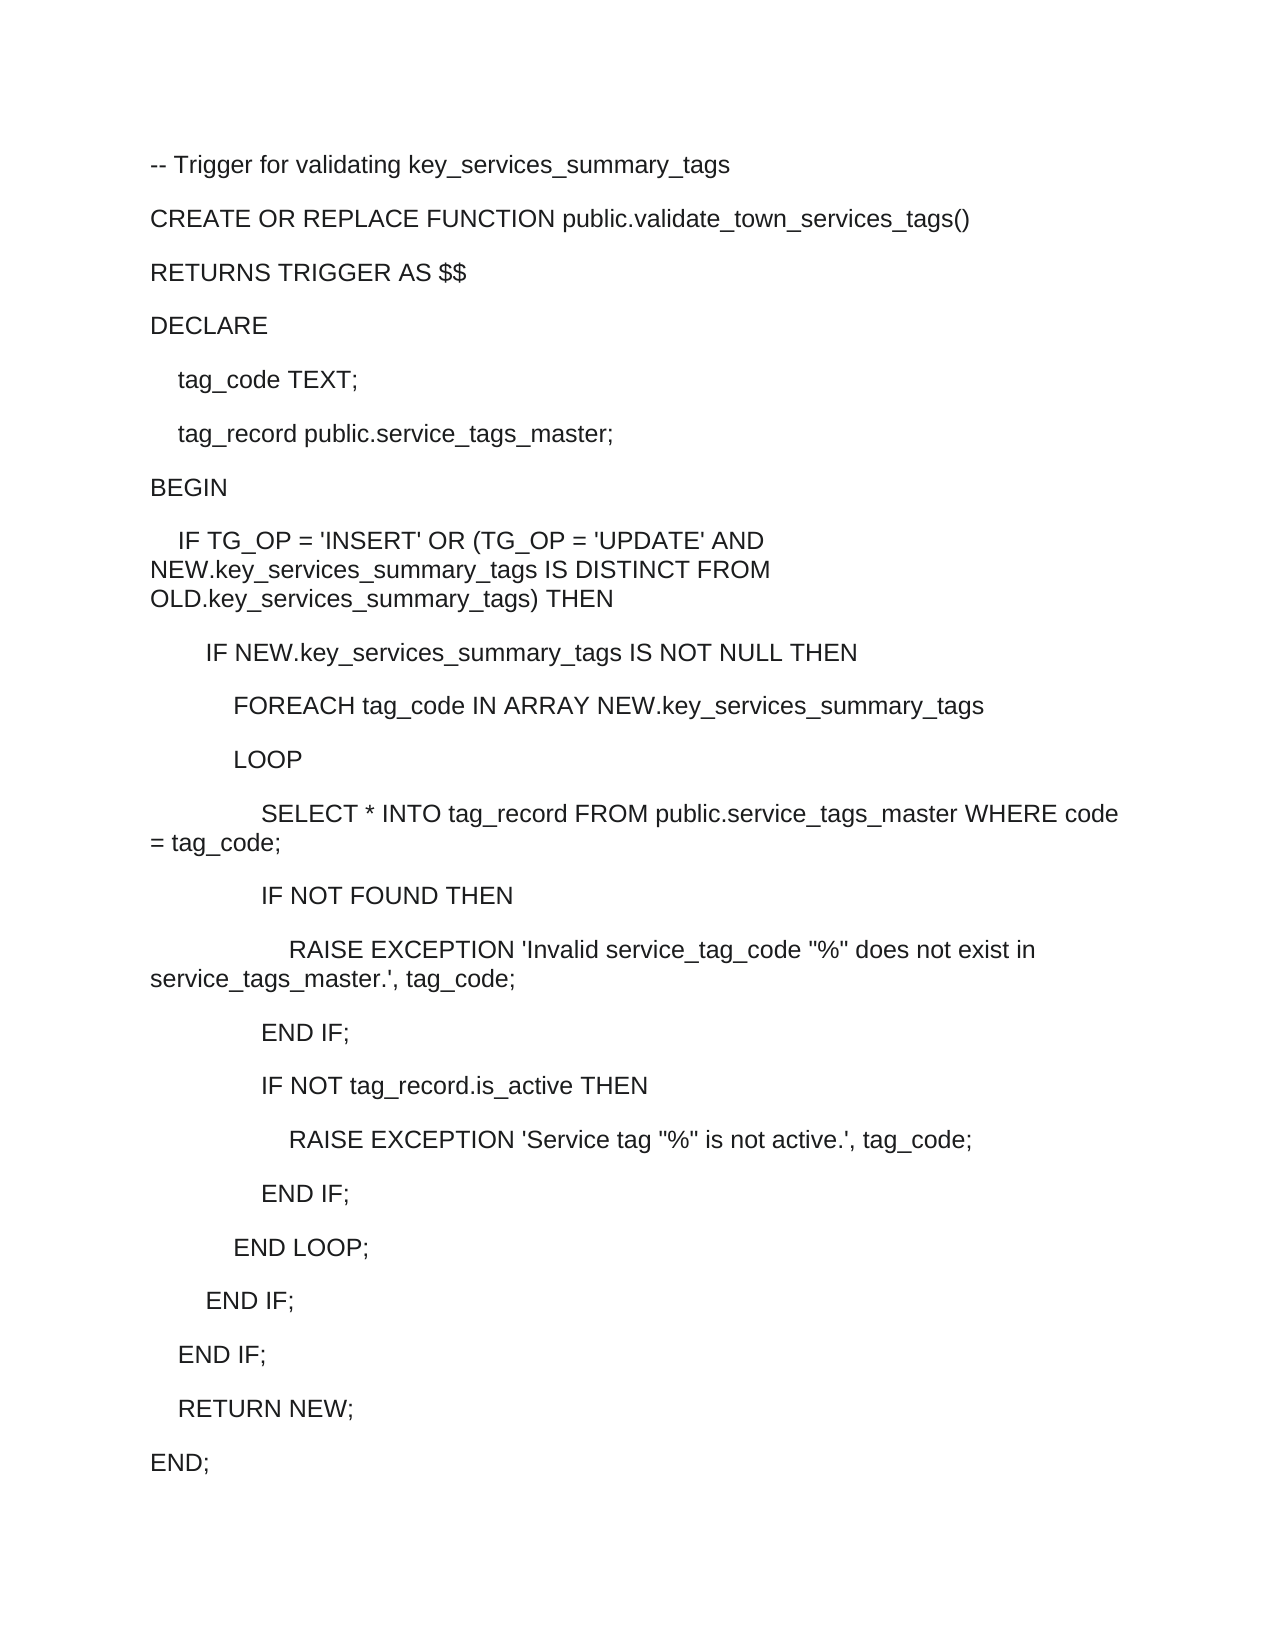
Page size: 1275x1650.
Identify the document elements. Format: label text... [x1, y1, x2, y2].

text RETURNS TRIGGER AS $$ [150, 257, 1125, 286]
text IF TG_OP = 'INSERT' OR (TG_OP = 'UPDATE' AND NEW.key_services_summary_tags IS DISTINCT FROM OLD.key_services_summary_tags) THEN [150, 526, 1125, 612]
text SELECT * INTO tag_record FROM public.service_tags_master WHERE code = tag_code; [150, 799, 1125, 856]
text END IF; [150, 1017, 1125, 1046]
text IF NOT FOUND THEN [150, 881, 1125, 910]
text CREATE OR REPLACE FUNCTION public.validate_town_services_tags() [150, 204, 1125, 232]
text END IF; [150, 1179, 1125, 1207]
text tag_record public.service_tags_master; [150, 419, 1125, 447]
text DECLARE [150, 311, 1125, 340]
text END IF; [150, 1340, 1125, 1369]
text END; [150, 1447, 1125, 1476]
text RETURN NEW; [150, 1394, 1125, 1422]
text BEGIN [150, 472, 1125, 501]
text RAISE EXCEPTION 'Service tag "%" is not active.', tag_code; [150, 1125, 1125, 1154]
text IF NEW.key_services_summary_tags IS NOT NULL THEN [150, 637, 1125, 666]
text RAISE EXCEPTION 'Invalid service_tag_code "%" does not exist in service_tags_master.', tag_code; [150, 935, 1125, 992]
text LOOP [150, 745, 1125, 774]
text END LOOP; [150, 1232, 1125, 1261]
text END IF; [150, 1286, 1125, 1315]
text -- Trigger for validating key_services_summary_tags [150, 150, 1125, 179]
text tag_code TEXT; [150, 365, 1125, 394]
text FOREACH tag_code IN ARRAY NEW.key_services_summary_tags [150, 691, 1125, 720]
text IF NOT tag_record.is_active THEN [150, 1071, 1125, 1100]
